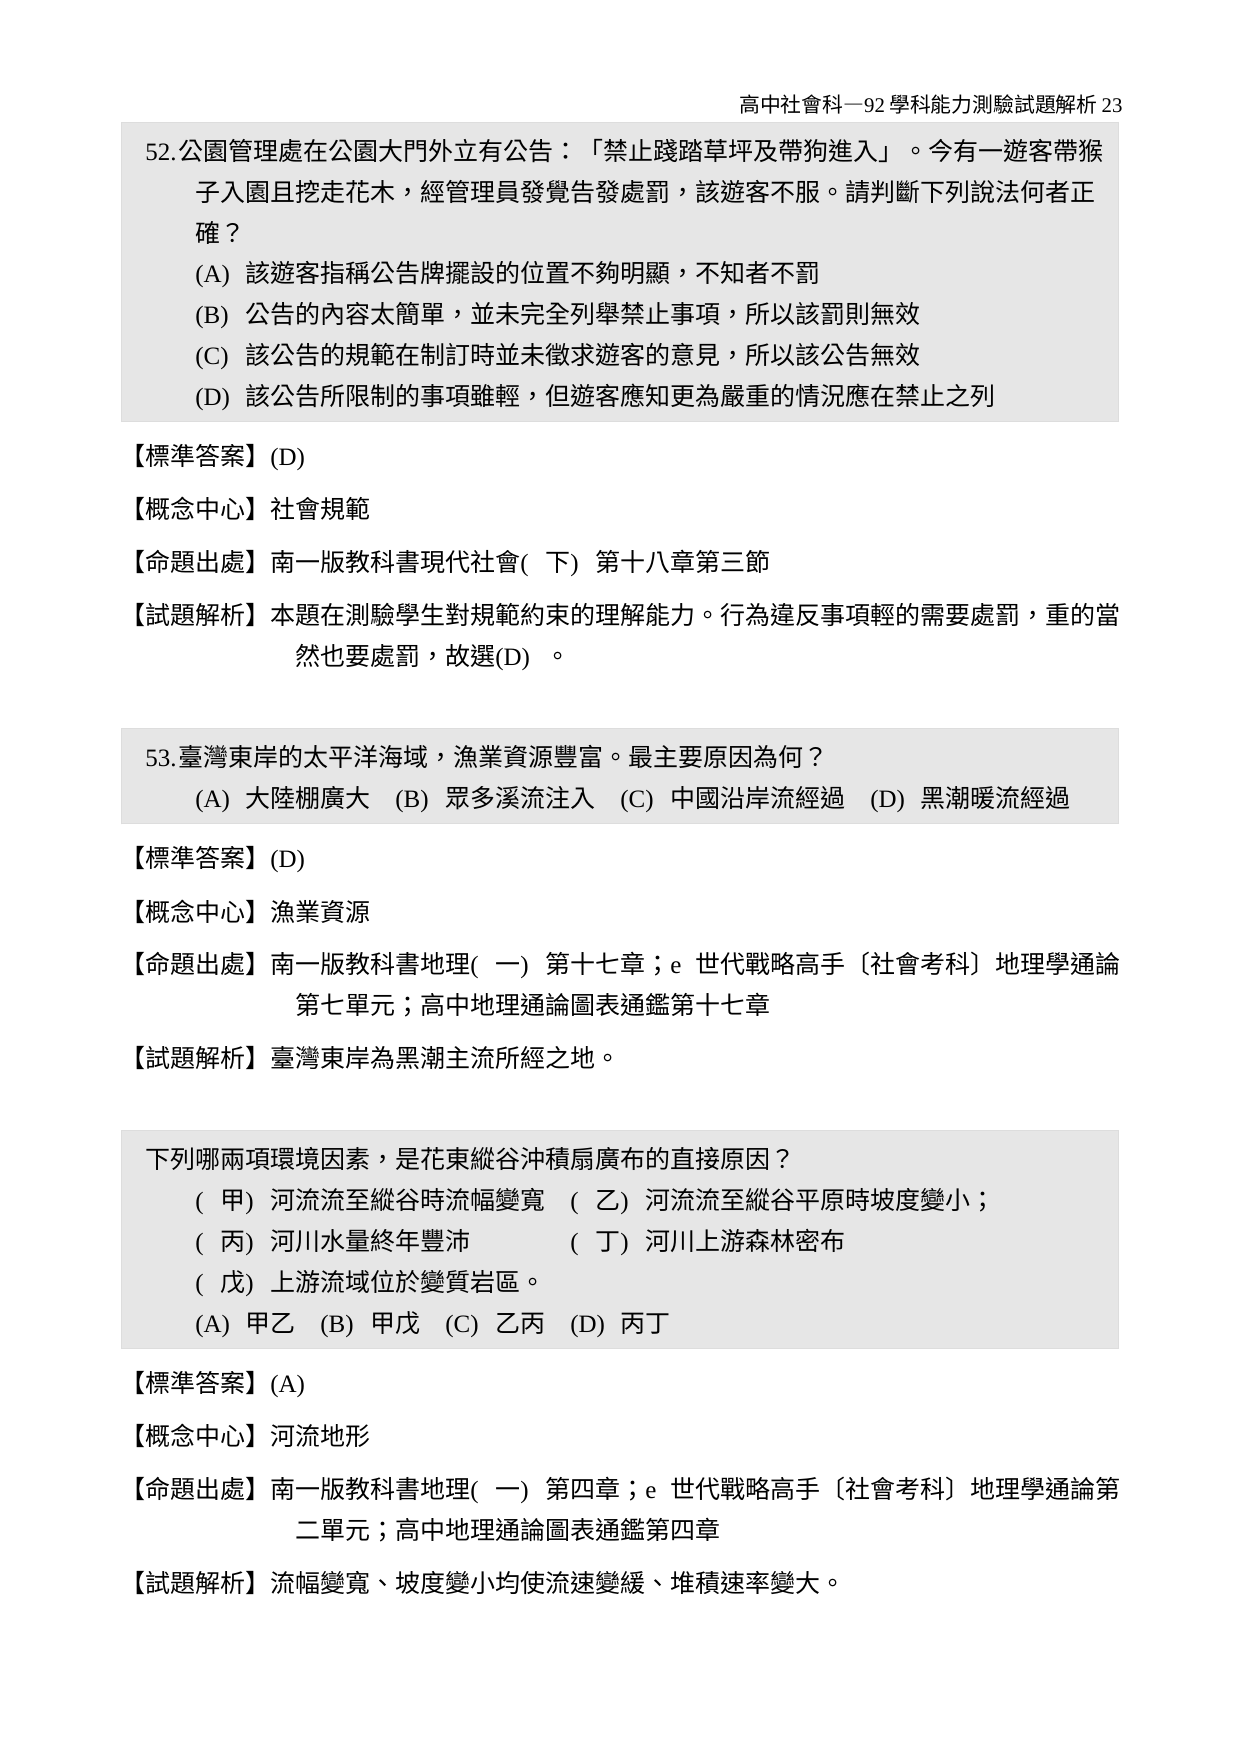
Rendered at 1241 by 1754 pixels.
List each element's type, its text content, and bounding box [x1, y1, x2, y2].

text 下列哪兩項環境因素，是花東縱谷沖積扇廣布的直接原因？ (甲)河流流至縱谷時流幅變寬 (乙)河流流至縱谷平原時坡度變小； (丙)河川水量終年豐沛 (丁)河川上游森林密布 (戊)上游流域位於變質岩區。 (A)甲乙 (B)甲戊 (C)乙丙 (D)丙丁 [122, 1131, 1118, 1348]
text 【試題解析】流幅變寬、坡度變小均使流速變緩、堆積速率變大。 [120, 1561, 1120, 1602]
text 【試題解析】本題在測驗學生對規範約束的理解能力。行為違反事項輕的需要處罰，重的當然也要處罰，故選(D)。 [120, 593, 1120, 675]
text 【概念中心】河流地形 [120, 1414, 1120, 1455]
text 【標準答案】(D) [120, 434, 1120, 475]
text 53. 臺灣東岸的太平洋海域，漁業資源豐富。最主要原因為何？ (A)大陸棚廣大 (B)眾多溪流注入 (C)中國沿岸流經過 (D)黑潮暖流經過 [122, 729, 1118, 823]
text 【試題解析】臺灣東岸為黑潮主流所經之地。 [120, 1037, 1120, 1077]
text 【概念中心】漁業資源 [120, 890, 1120, 931]
text 【命題出處】南一版教科書地理(一)第四章；e世代戰略高手〔社會考科〕地理學通論第二單元；高中地理通論圖表通鑑第四章 [120, 1467, 1120, 1549]
text 【標準答案】(A) [120, 1361, 1120, 1402]
text 【命題出處】南一版教科書現代社會(下)第十八章第三節 [120, 541, 1120, 581]
text 【概念中心】社會規範 [120, 487, 1120, 528]
text 52. 公園管理處在公園大門外立有公告：「禁止踐踏草坪及帶狗進入」。今有一遊客帶猴子入園且挖走花木，經管理員發覺告發處罰，該遊客不服。請判斷下列說法何者正確？ (A)該遊客指稱公告牌擺設的位置不夠明顯，不知者不罰 (B)公告的內容太簡單，並未完全列舉禁止事項，所以該罰則無效 (C)該公告的規範在制訂時並未徵求遊客的意見，所以該公告無效 (D)該公告所限制的事項雖輕，但遊客應知更為嚴重的情況應在禁止之列 [122, 123, 1118, 421]
text 【標準答案】(D) [120, 837, 1120, 877]
text 【命題出處】南一版教科書地理(一)第十七章；e世代戰略高手〔社會考科〕地理學通論第七單元；高中地理通論圖表通鑑第十七章 [120, 943, 1120, 1024]
